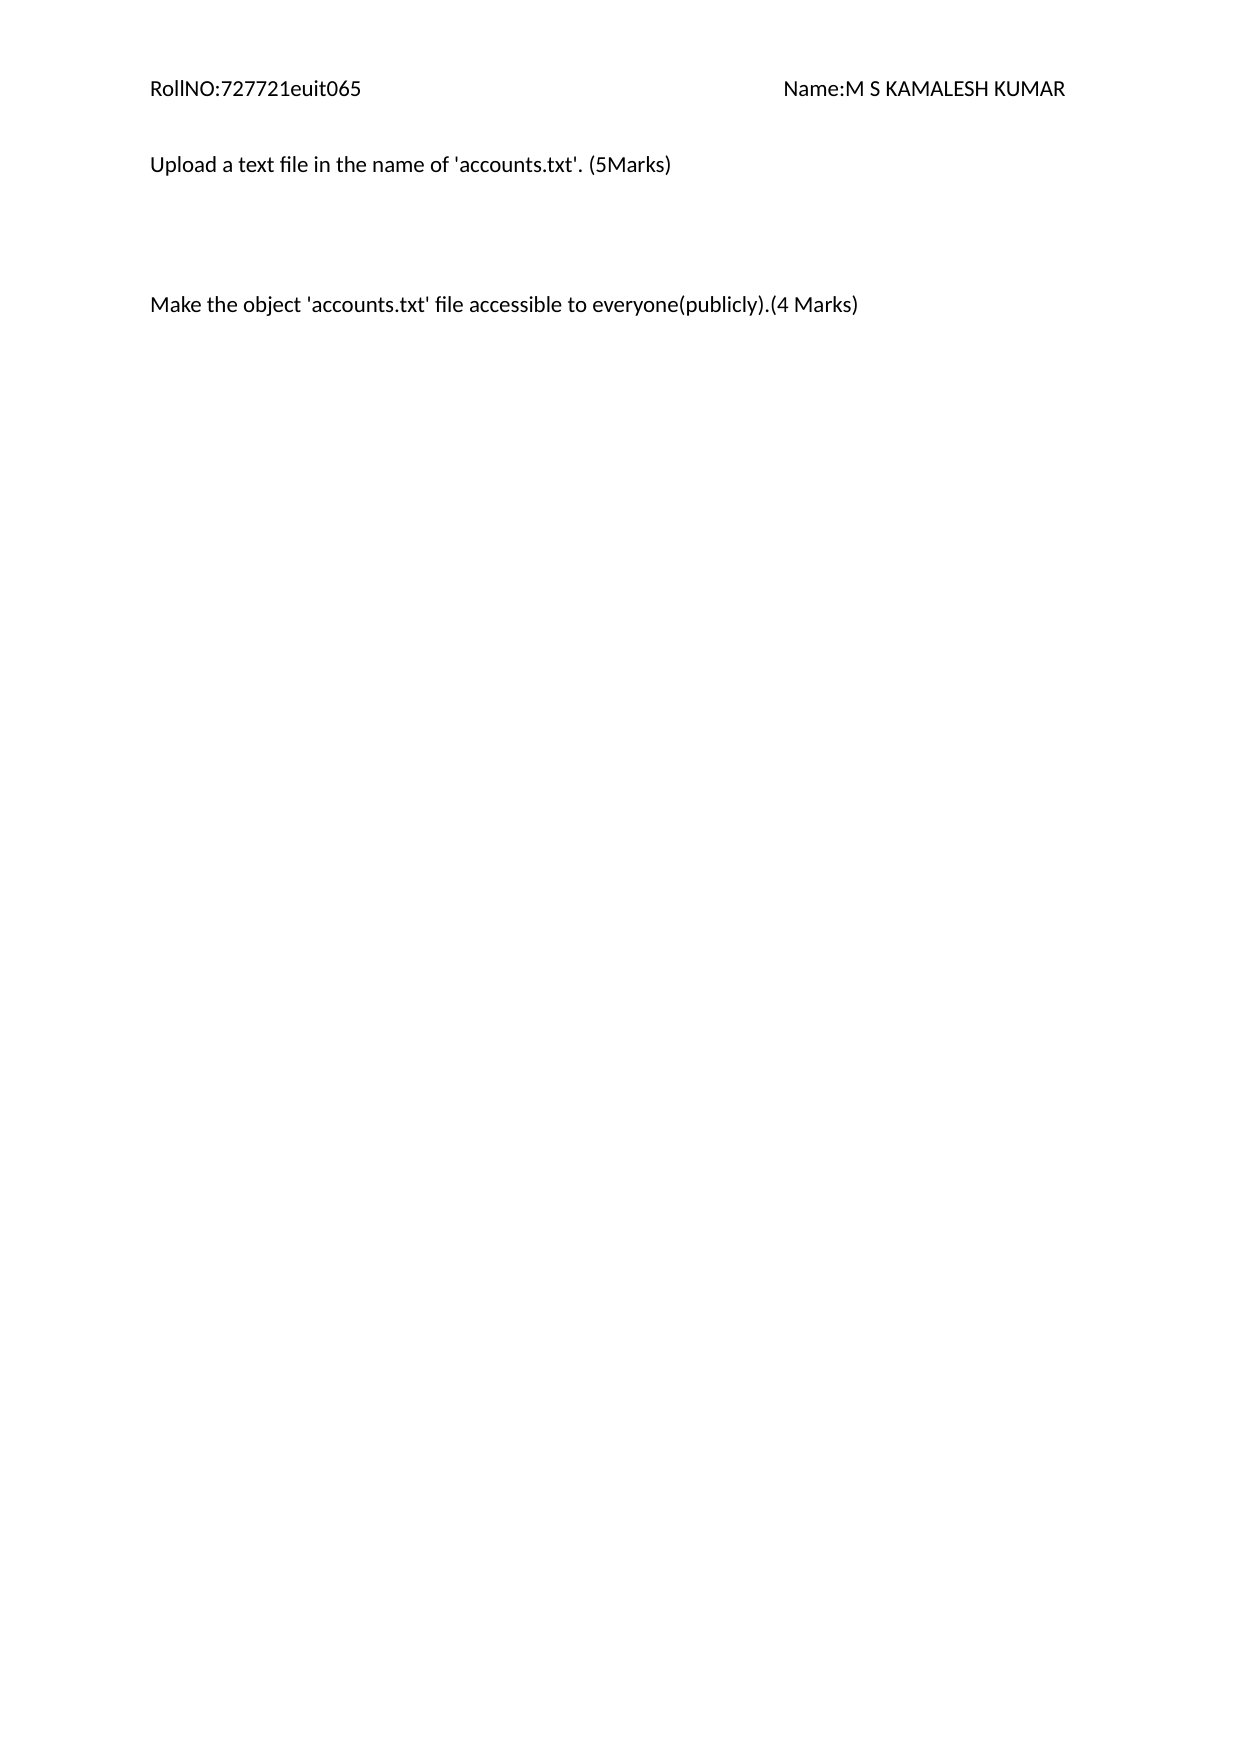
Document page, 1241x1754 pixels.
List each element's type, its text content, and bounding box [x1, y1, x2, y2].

text Make the object 'accounts.txt' file accessible to everyone(publicly).(4 Marks) [150, 291, 1090, 319]
text Upload a text file in the name of 'accounts.txt'. (5Marks) [150, 150, 1090, 178]
